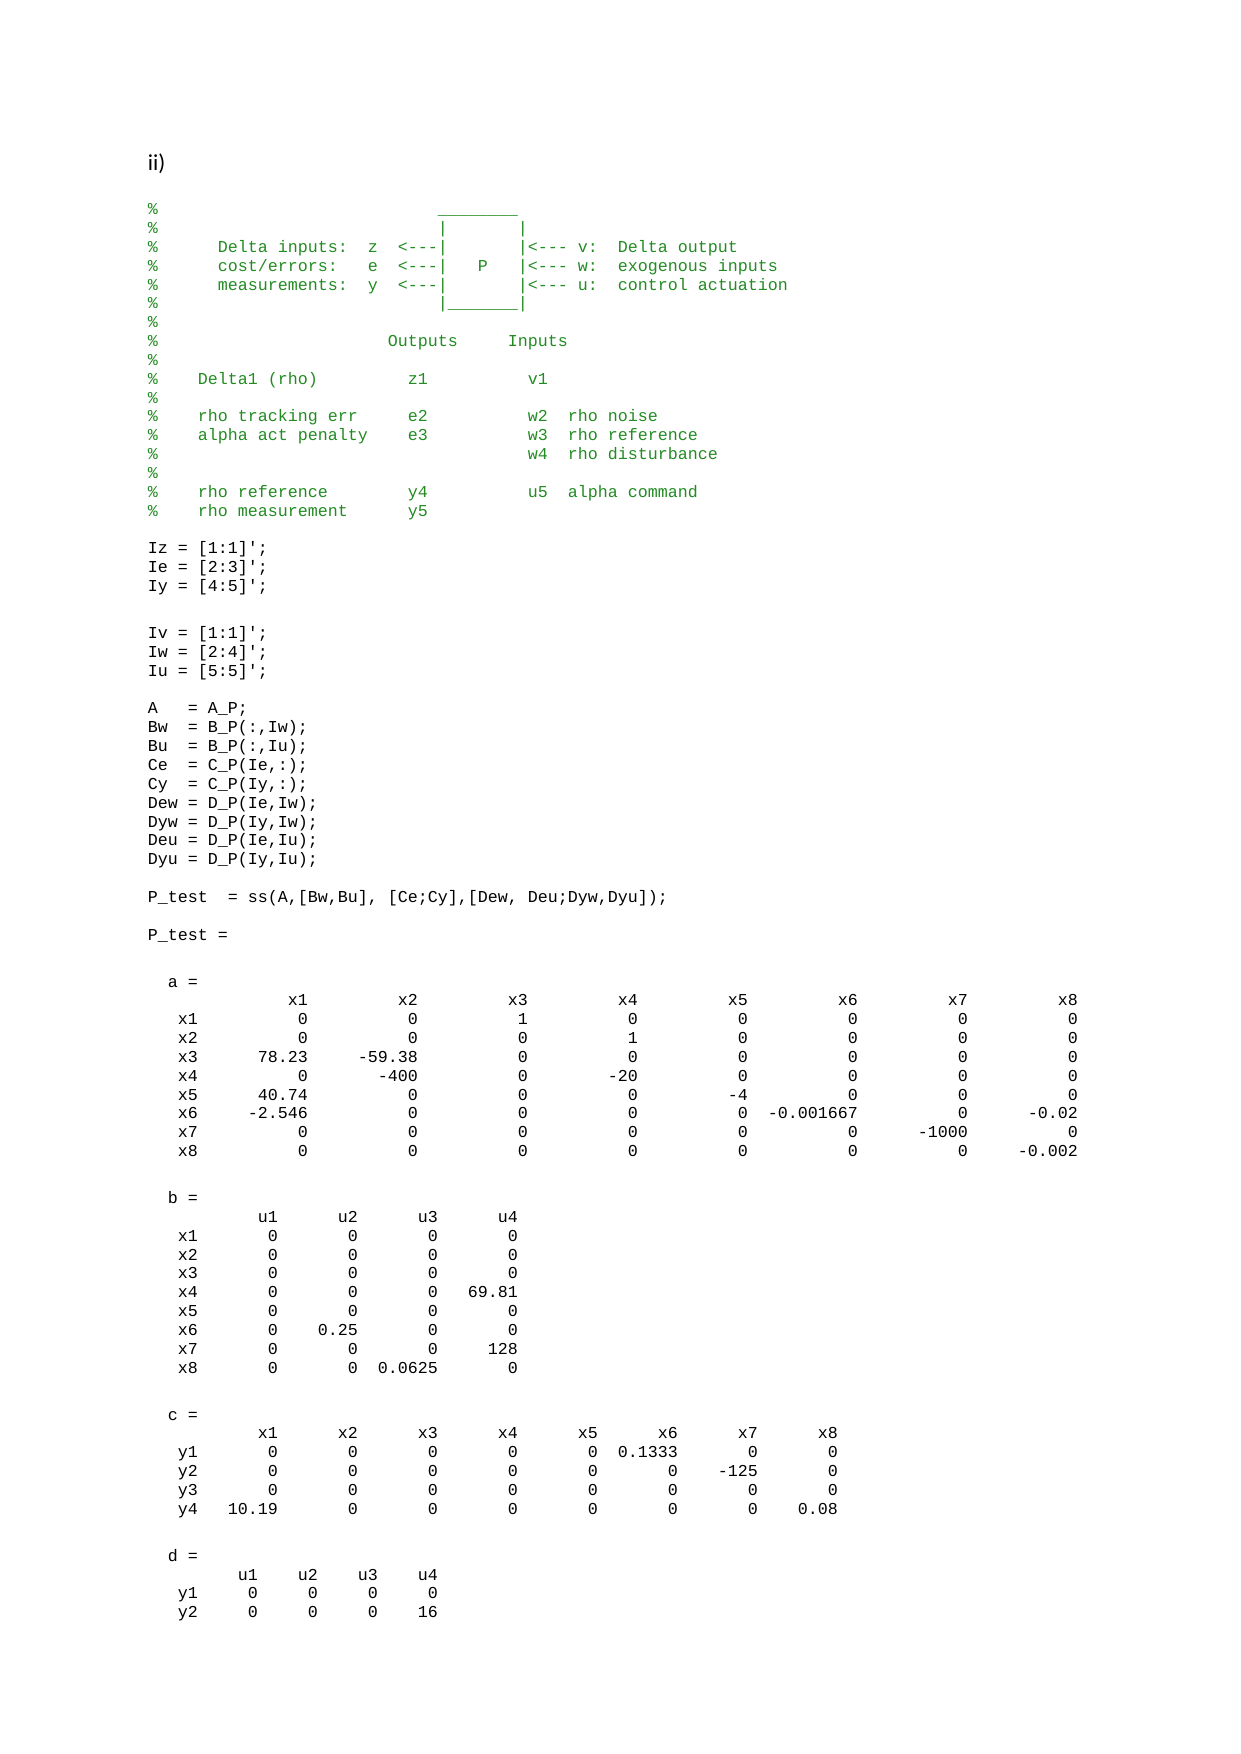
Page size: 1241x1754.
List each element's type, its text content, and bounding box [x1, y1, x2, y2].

text Iw = [2:4]'; [148, 643, 1093, 662]
text Bw = B_P(:,Iw); [148, 719, 1093, 738]
text % [148, 351, 1093, 370]
text ii) [148, 148, 1093, 176]
text % rho reference y4 u5 alpha command [148, 483, 1093, 502]
text Dyu = D_P(Iy,Iu); [148, 851, 1093, 870]
text x8 0 0 0 0 0 0 0 -0.002 [148, 1143, 1093, 1162]
text y4 10.19 0 0 0 0 0 0 0.08 [148, 1501, 1093, 1519]
text x3 78.23 -59.38 0 0 0 0 0 0 [148, 1048, 1093, 1067]
text x5 40.74 0 0 0 -4 0 0 0 [148, 1086, 1093, 1105]
text x6 0 0.25 0 0 [148, 1322, 1093, 1341]
text % rho measurement y5 [148, 502, 1093, 521]
text Dew = D_P(Ie,Iw); [148, 794, 1093, 813]
text x2 0 0 0 0 [148, 1246, 1093, 1265]
text Iz = [1:1]'; [148, 540, 1093, 559]
text x2 0 0 0 1 0 0 0 0 [148, 1030, 1093, 1048]
text Iy = [4:5]'; [148, 578, 1093, 597]
text Ce = C_P(Ie,:); [148, 757, 1093, 775]
text % measurements: y <---| |<--- u: control actuation [148, 276, 1093, 295]
text u1 u2 u3 u4 [148, 1566, 1093, 1585]
text x3 0 0 0 0 [148, 1265, 1093, 1284]
text x8 0 0 0.0625 0 [148, 1359, 1093, 1378]
text % Delta inputs: z <---| |<--- v: Delta output [148, 238, 1093, 257]
text x1 x2 x3 x4 x5 x6 x7 x8 [148, 1425, 1093, 1444]
text x4 0 -400 0 -20 0 0 0 0 [148, 1067, 1093, 1086]
text y2 0 0 0 16 [148, 1604, 1093, 1623]
text x6 -2.546 0 0 0 0 -0.001667 0 -0.02 [148, 1105, 1093, 1124]
text Dyw = D_P(Iy,Iw); [148, 813, 1093, 832]
text Cy = C_P(Iy,:); [148, 775, 1093, 794]
text Bu = B_P(:,Iu); [148, 738, 1093, 757]
text % cost/errors: e <---| P |<--- w: exogenous inputs [148, 257, 1093, 276]
text c = [148, 1406, 1093, 1425]
text Ie = [2:3]'; [148, 559, 1093, 578]
text % [148, 464, 1093, 483]
text % |_______| [148, 295, 1093, 314]
text % Delta1 (rho) z1 v1 [148, 370, 1093, 389]
text x1 x2 x3 x4 x5 x6 x7 x8 [148, 992, 1093, 1011]
text % | | [148, 219, 1093, 238]
text % ________ [148, 201, 1093, 219]
text x1 0 0 1 0 0 0 0 0 [148, 1011, 1093, 1030]
text Iv = [1:1]'; [148, 624, 1093, 643]
text y2 0 0 0 0 0 0 -125 0 [148, 1463, 1093, 1482]
text y1 0 0 0 0 0 0.1333 0 0 [148, 1444, 1093, 1463]
text x7 0 0 0 0 0 0 -1000 0 [148, 1124, 1093, 1143]
text % [148, 389, 1093, 408]
text P_test = [148, 926, 1093, 945]
text % w4 rho disturbance [148, 446, 1093, 464]
text A = A_P; [148, 700, 1093, 719]
text x5 0 0 0 0 [148, 1303, 1093, 1322]
text P_test = ss(A,[Bw,Bu], [Ce;Cy],[Dew, Deu;Dyw,Dyu]); [148, 888, 1093, 907]
text x1 0 0 0 0 [148, 1227, 1093, 1246]
text b = [148, 1190, 1093, 1208]
text Deu = D_P(Ie,Iu); [148, 832, 1093, 851]
text Iu = [5:5]'; [148, 662, 1093, 681]
text y3 0 0 0 0 0 0 0 0 [148, 1482, 1093, 1501]
text % [148, 314, 1093, 333]
text % Outputs Inputs [148, 333, 1093, 351]
text % rho tracking err e2 w2 rho noise [148, 408, 1093, 427]
text d = [148, 1547, 1093, 1566]
text y1 0 0 0 0 [148, 1585, 1093, 1604]
text % alpha act penalty e3 w3 rho reference [148, 427, 1093, 446]
text x4 0 0 0 69.81 [148, 1284, 1093, 1303]
text x7 0 0 0 128 [148, 1341, 1093, 1359]
text a = [148, 973, 1093, 992]
text u1 u2 u3 u4 [148, 1208, 1093, 1227]
